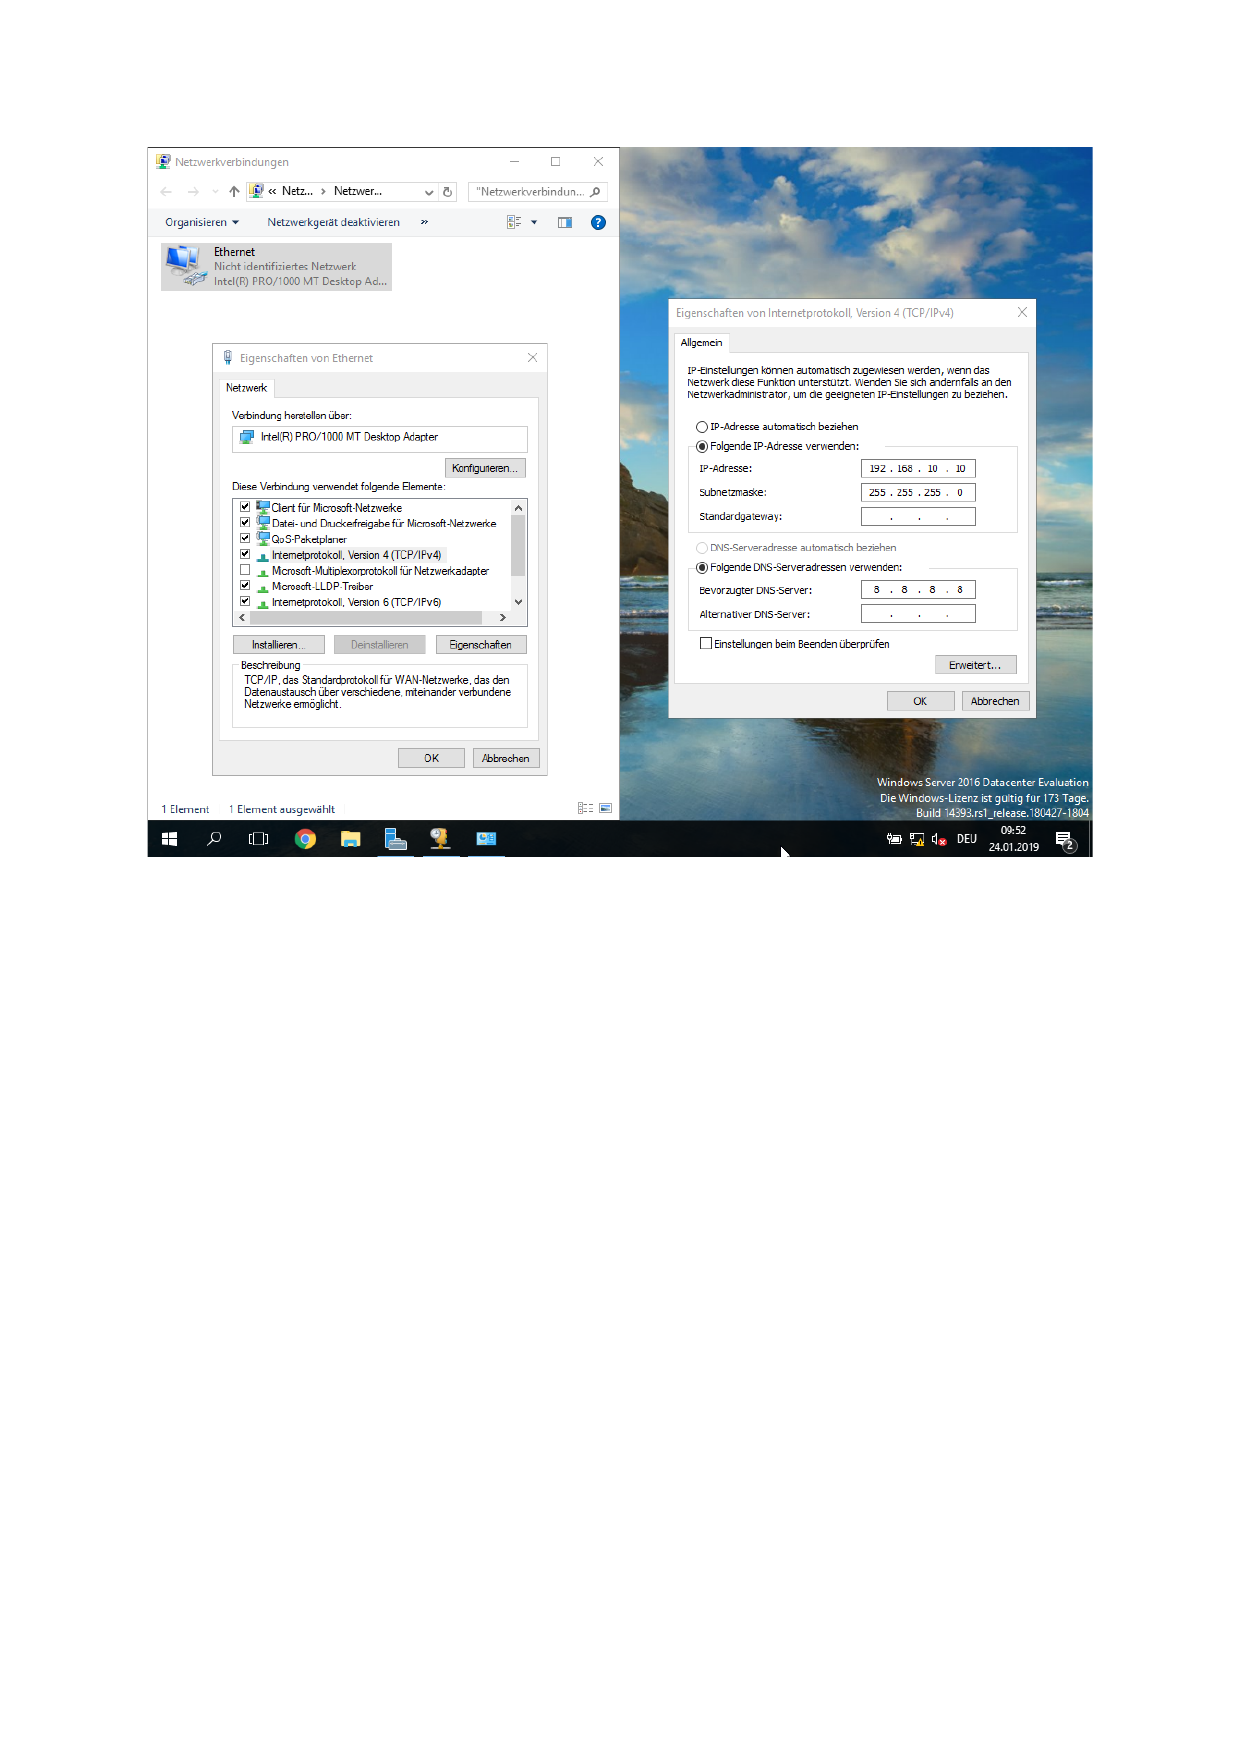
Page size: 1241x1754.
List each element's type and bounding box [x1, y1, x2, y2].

picture [147, 147, 1093, 857]
